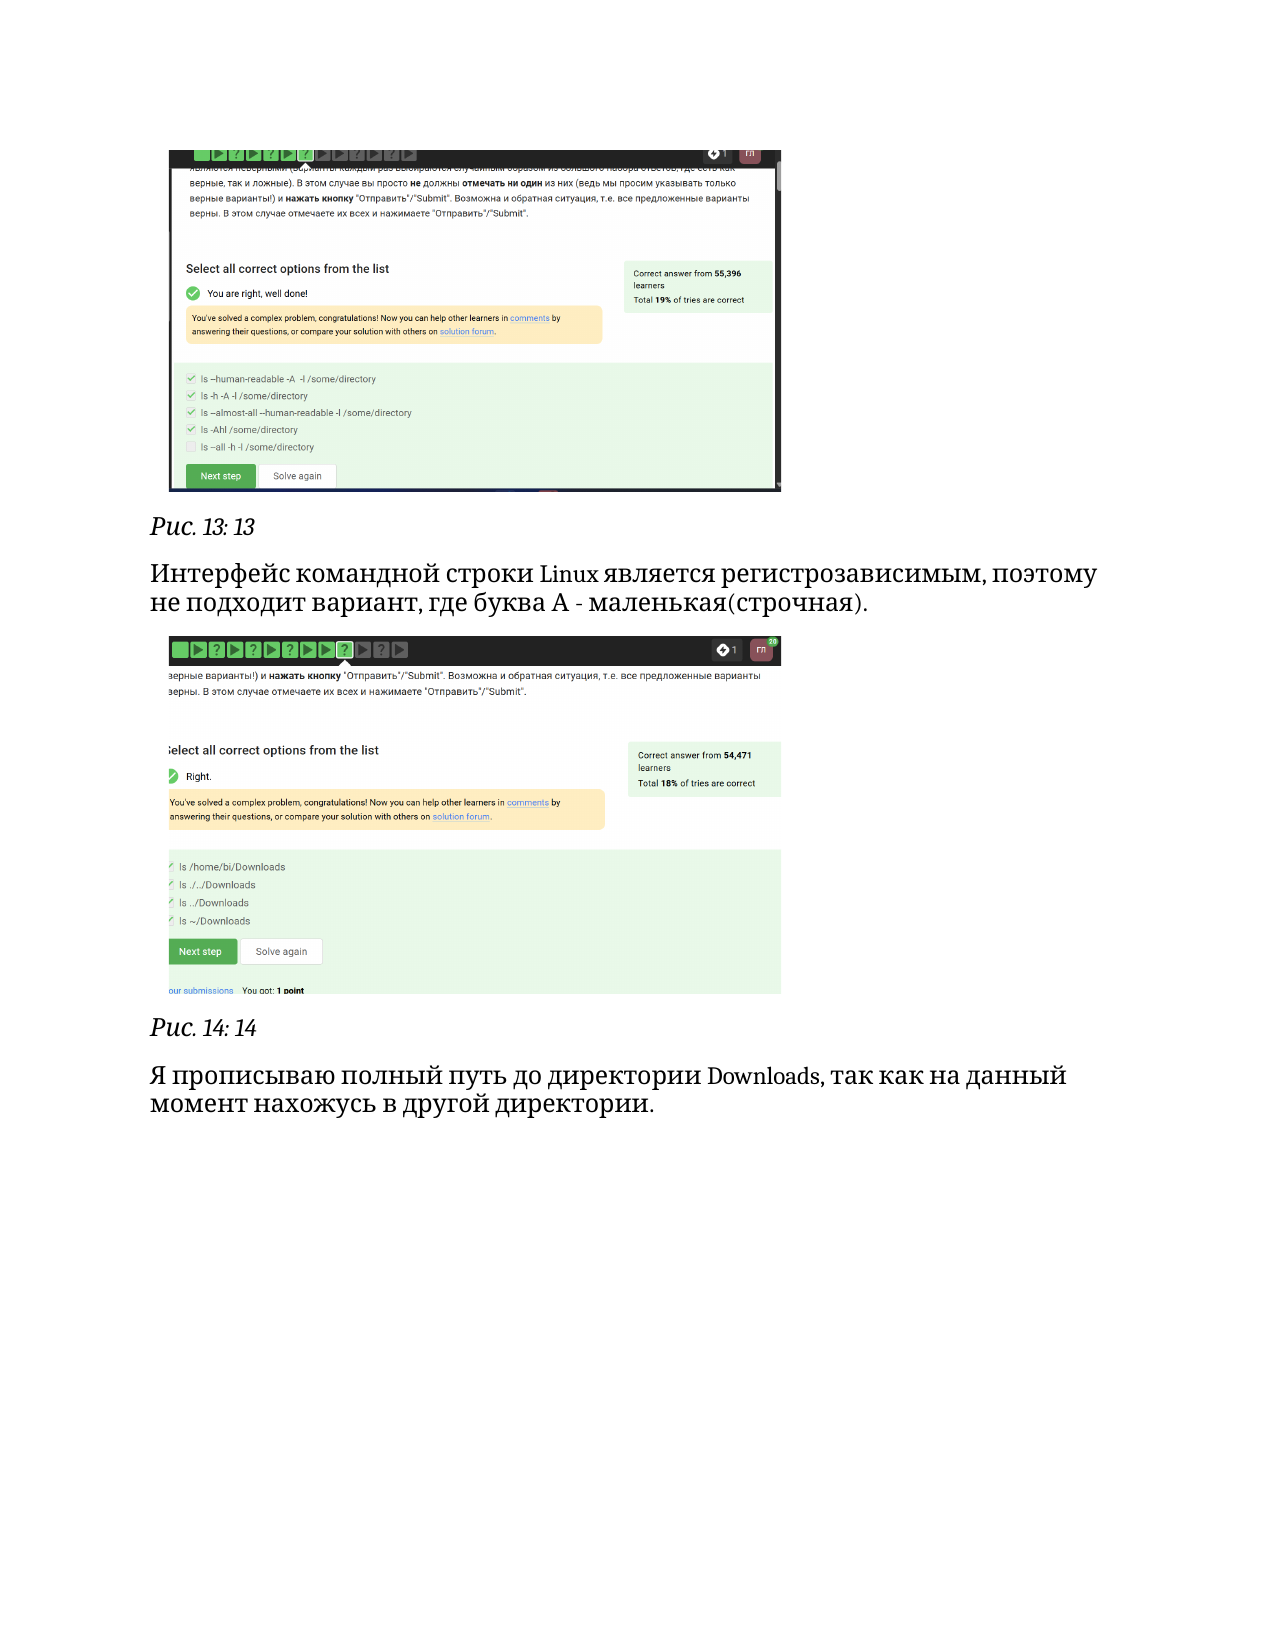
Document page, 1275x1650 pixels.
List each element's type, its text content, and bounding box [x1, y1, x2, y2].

picture [168, 636, 782, 994]
text Рис. 14: 14 [150, 1014, 1125, 1043]
text Интерфейс командной строки Linux является регистрозависимым, поэтому не подходит вариант, где буква А - маленькая(строчная). [150, 560, 1125, 617]
picture [168, 150, 782, 492]
text Я прописываю полный путь до директории Downloads, так как на данный момент нахожусь в другой директории. [150, 1062, 1125, 1119]
text Рис. 13: 13 [150, 512, 1125, 541]
